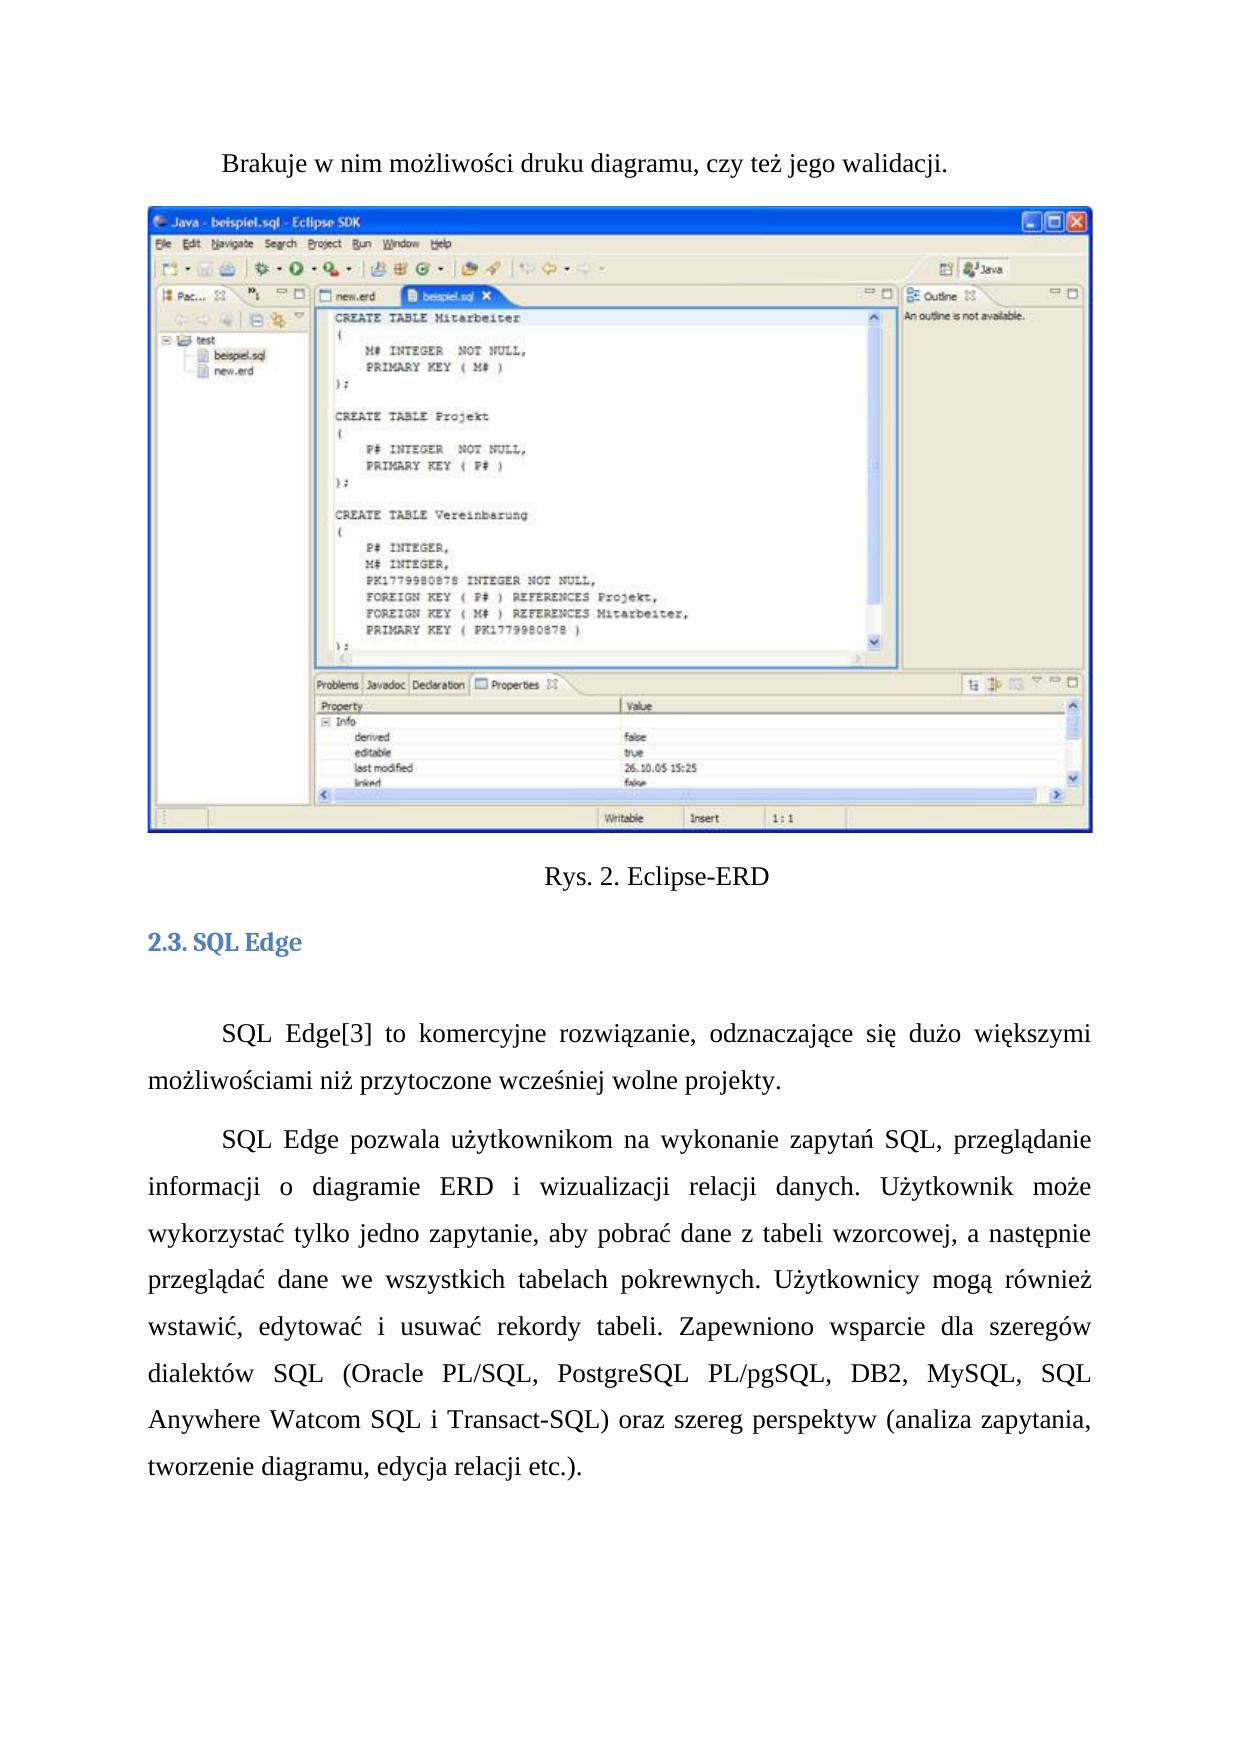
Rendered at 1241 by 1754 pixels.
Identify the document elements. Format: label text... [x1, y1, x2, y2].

subtitle 2.3. SQL Edge [148, 927, 1093, 958]
picture [147, 206, 1093, 833]
text Rys. 2. Eclipse-ERD [148, 860, 1093, 891]
text Brakuje w nim możliwości druku diagramu, czy też jego walidacji. [221, 148, 1093, 179]
text SQL Edge pozwala użytkownikom na wykonanie zapytań SQL, przeglądanie informacji o diagramie ERD i wizualizacji relacji danych. Użytkownik może wykorzystać tylko jedno zapytanie, aby pobrać dane z tabeli wzorcowej, a następnie przeglądać dane we wszystkich tabelach pokrewnych. Użytkownicy mogą również wstawić, edytować i usuwać rekordy tabeli. Zapewniono wsparcie dla szeregów dialektów SQL (Oracle PL/SQL, PostgreSQL PL/pgSQL, DB2, MySQL, SQL Anywhere Watcom SQL i Transact-SQL) oraz szereg perspektyw (analiza zapytania, tworzenie diagramu, edycja relacji etc.). [148, 1123, 1093, 1481]
text SQL Edge[3] to komercyjne rozwiązanie, odznaczające się dużo większymi możliwościami niż przytoczone wcześniej wolne projekty. [148, 1017, 1093, 1095]
